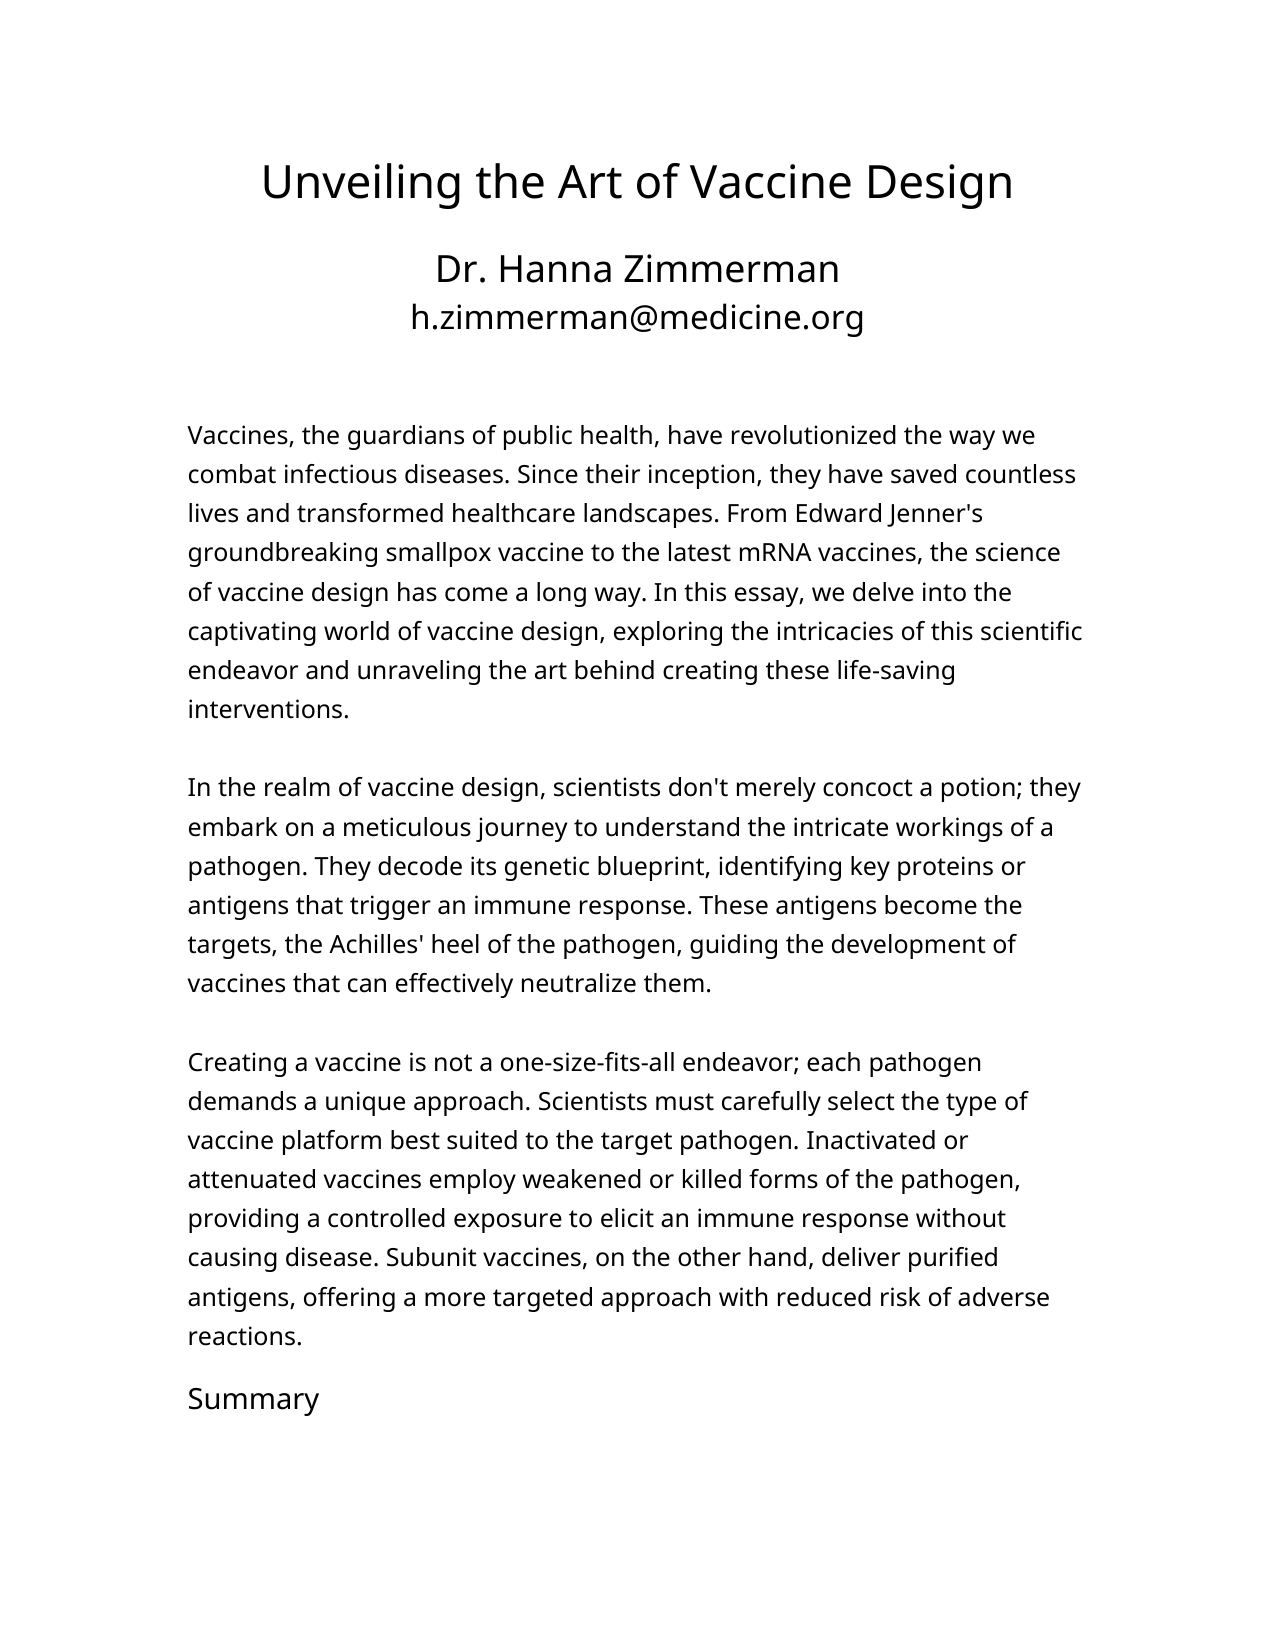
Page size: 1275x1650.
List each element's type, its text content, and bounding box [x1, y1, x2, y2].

text h.zimmerman@medicine.org [187, 293, 1087, 339]
text Dr. Hanna Zimmerman [187, 242, 1087, 293]
text Summary [187, 1378, 1087, 1418]
text Vaccines, the guardians of public health, have revolutionized the way we combat infectious diseases. Since their inception, they have saved countless lives and transformed healthcare landscapes. From Edward Jenner's groundbreaking smallpox vaccine to the latest mRNA vaccines, the science of vaccine design has come a long way. In this essay, we delve into the captivating world of vaccine design, exploring the intricacies of this scientific endeavor and unraveling the art behind creating these life-saving interventions. In the realm of vaccine design, scientists don't merely concoct a potion; they embark on a meticulous journey to understand the intricate workings of a pathogen. They decode its genetic blueprint, identifying key proteins or antigens that trigger an immune response. These antigens become the targets, the Achilles' heel of the pathogen, guiding the development of vaccines that can effectively neutralize them. Creating a vaccine is not a one-size-fits-all endeavor; each pathogen demands a unique approach. Scientists must carefully select the type of vaccine platform best suited to the target pathogen. Inactivated or attenuated vaccines employ weakened or killed forms of the pathogen, providing a controlled exposure to elicit an immune response without causing disease. Subunit vaccines, on the other hand, deliver purified antigens, offering a more targeted approach with reduced risk of adverse reactions. [187, 418, 1087, 1352]
text Unveiling the Art of Vaccine Design [187, 150, 1087, 212]
